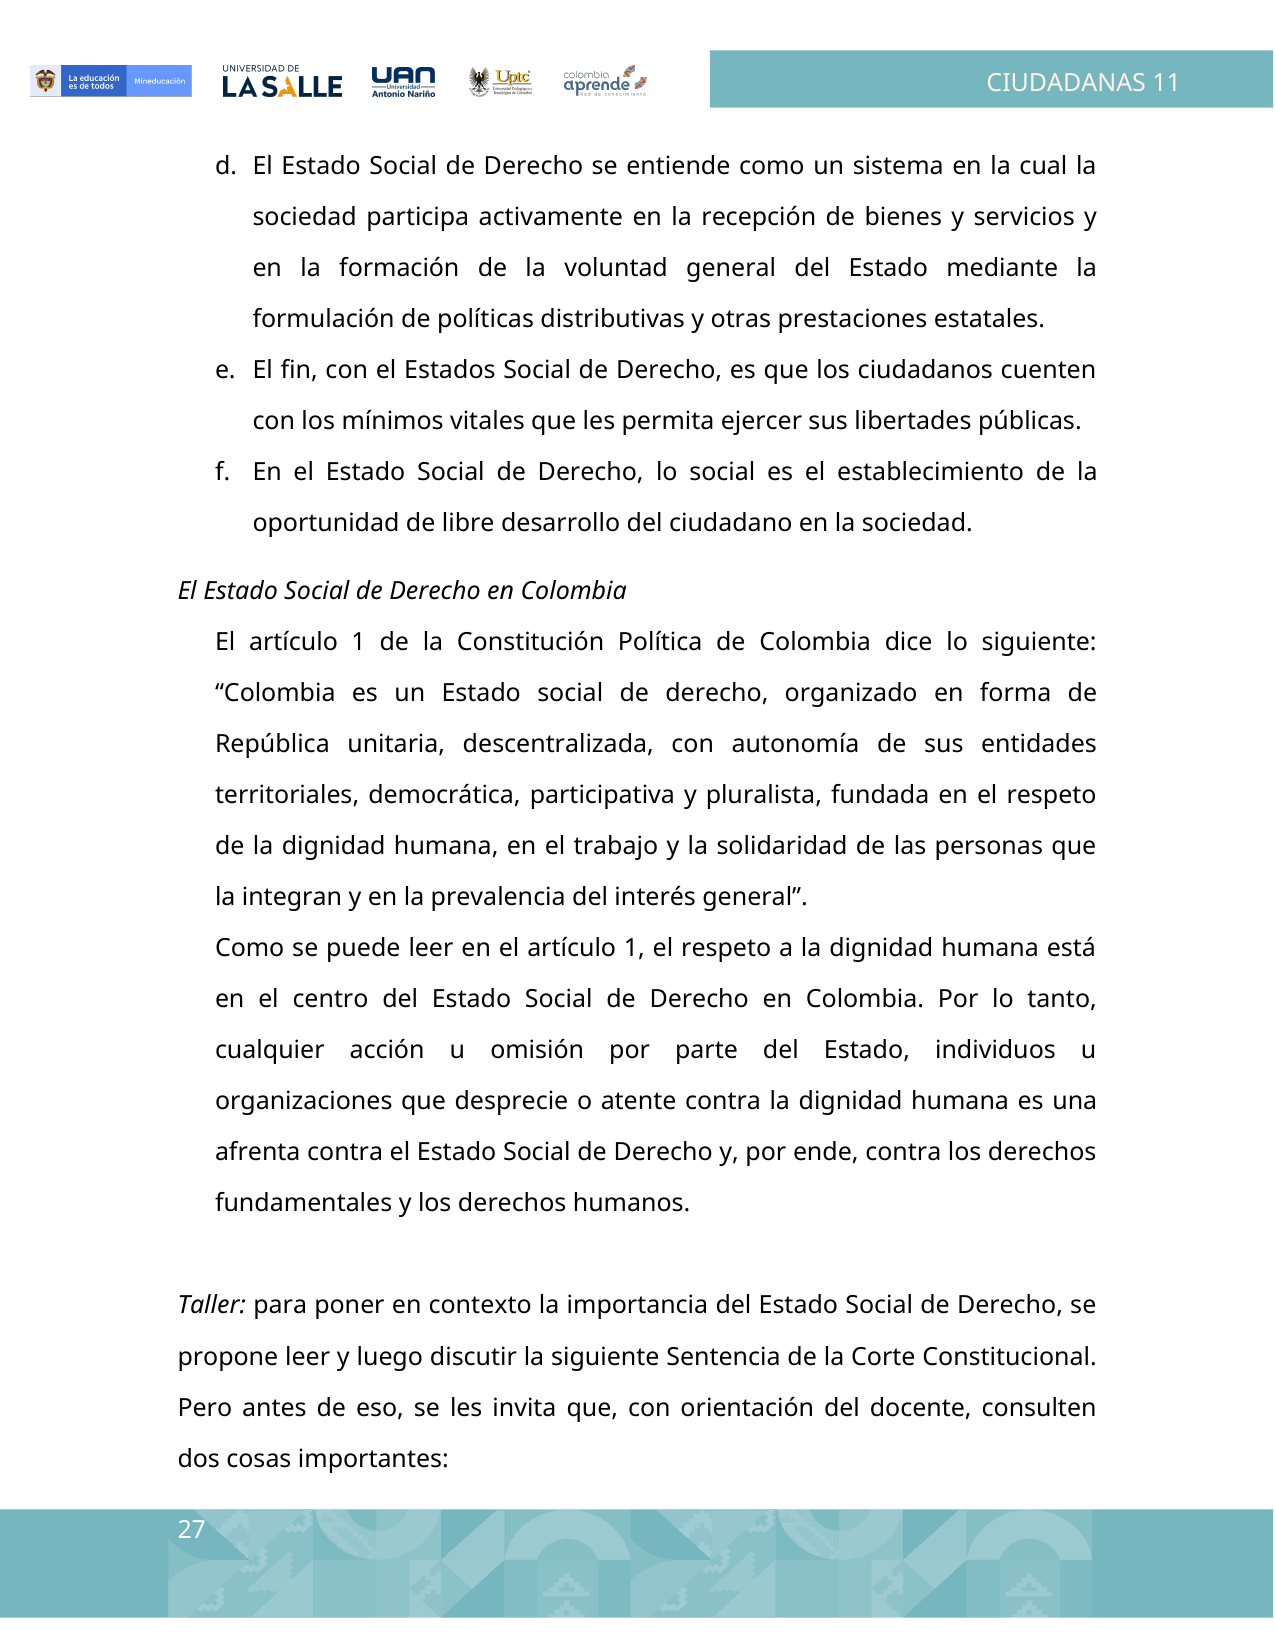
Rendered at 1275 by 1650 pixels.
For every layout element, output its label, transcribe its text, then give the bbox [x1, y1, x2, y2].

picture [372, 67, 435, 97]
text El Estado Social de Derecho en Colombia [177, 573, 1098, 607]
picture [223, 65, 342, 97]
picture [30, 65, 192, 97]
picture [563, 64, 647, 97]
picture [469, 67, 532, 97]
picture [168, 1509, 1093, 1618]
list En el Estado Social de Derecho, lo social es el establecimiento de la oportunidad de libre desarrollo del ciudadano en la sociedad. [215, 454, 1098, 539]
text El artículo 1 de la Constitución Política de Colombia dice lo siguiente: “Colombia es un Estado social de derecho, organizado en forma de República unitaria, descentralizada, con autonomía de sus entidades territoriales, democrática, participativa y pluralista, fundada en el respeto de la dignidad humana, en el trabajo y la solidaridad de las personas que la integran y en la prevalencia del interés general”. [215, 624, 1098, 913]
text Taller: para poner en contexto la importancia del Estado Social de Derecho, se propone leer y luego discutir la siguiente Sentencia de la Corte Constitucional. Pero antes de eso, se les invita que, con orientación del docente, consulten dos cosas importantes: [177, 1287, 1098, 1474]
list El fin, con el Estados Social de Derecho, es que los ciudadanos cuenten con los mínimos vitales que les permita ejercer sus libertades públicas. [215, 352, 1098, 437]
text Como se puede leer en el artículo 1, el respeto a la dignidad humana está en el centro del Estado Social de Derecho en Colombia. Por lo tanto, cualquier acción u omisión por parte del Estado, individuos u organizaciones que desprecie o atente contra la dignidad humana es una afrenta contra el Estado Social de Derecho y, por ende, contra los derechos fundamentales y los derechos humanos. [215, 930, 1098, 1219]
list El Estado Social de Derecho se entiende como un sistema en la cual la sociedad participa activamente en la recepción de bienes y servicios y en la formación de la voluntad general del Estado mediante la formulación de políticas distributivas y otras prestaciones estatales. [215, 148, 1098, 335]
